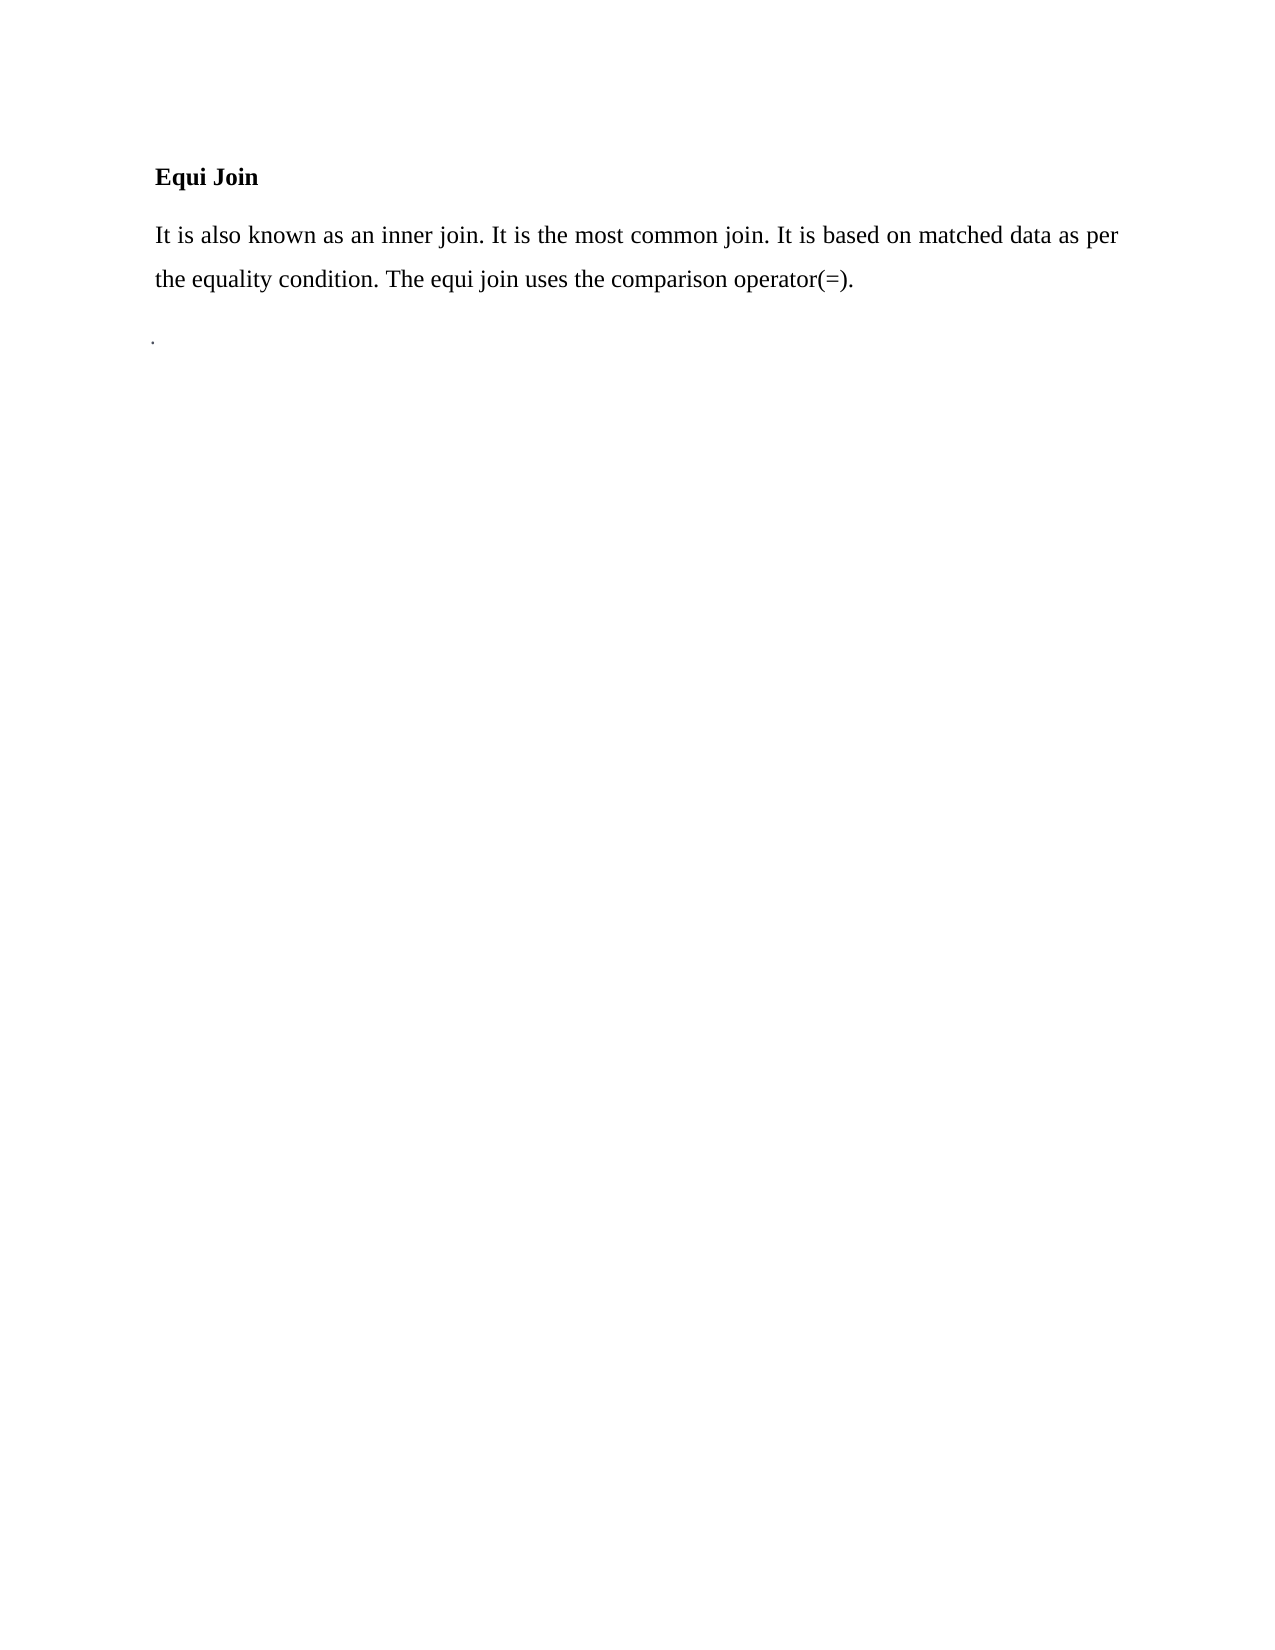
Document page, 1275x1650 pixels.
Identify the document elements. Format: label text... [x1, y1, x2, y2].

text . [150, 322, 1125, 350]
text It is also known as an inner join. It is the most common join. It is based on matched data as per the equality condition. The equi join uses the comparison operator(=). [155, 249, 1120, 292]
text Equi Join [155, 162, 1120, 191]
